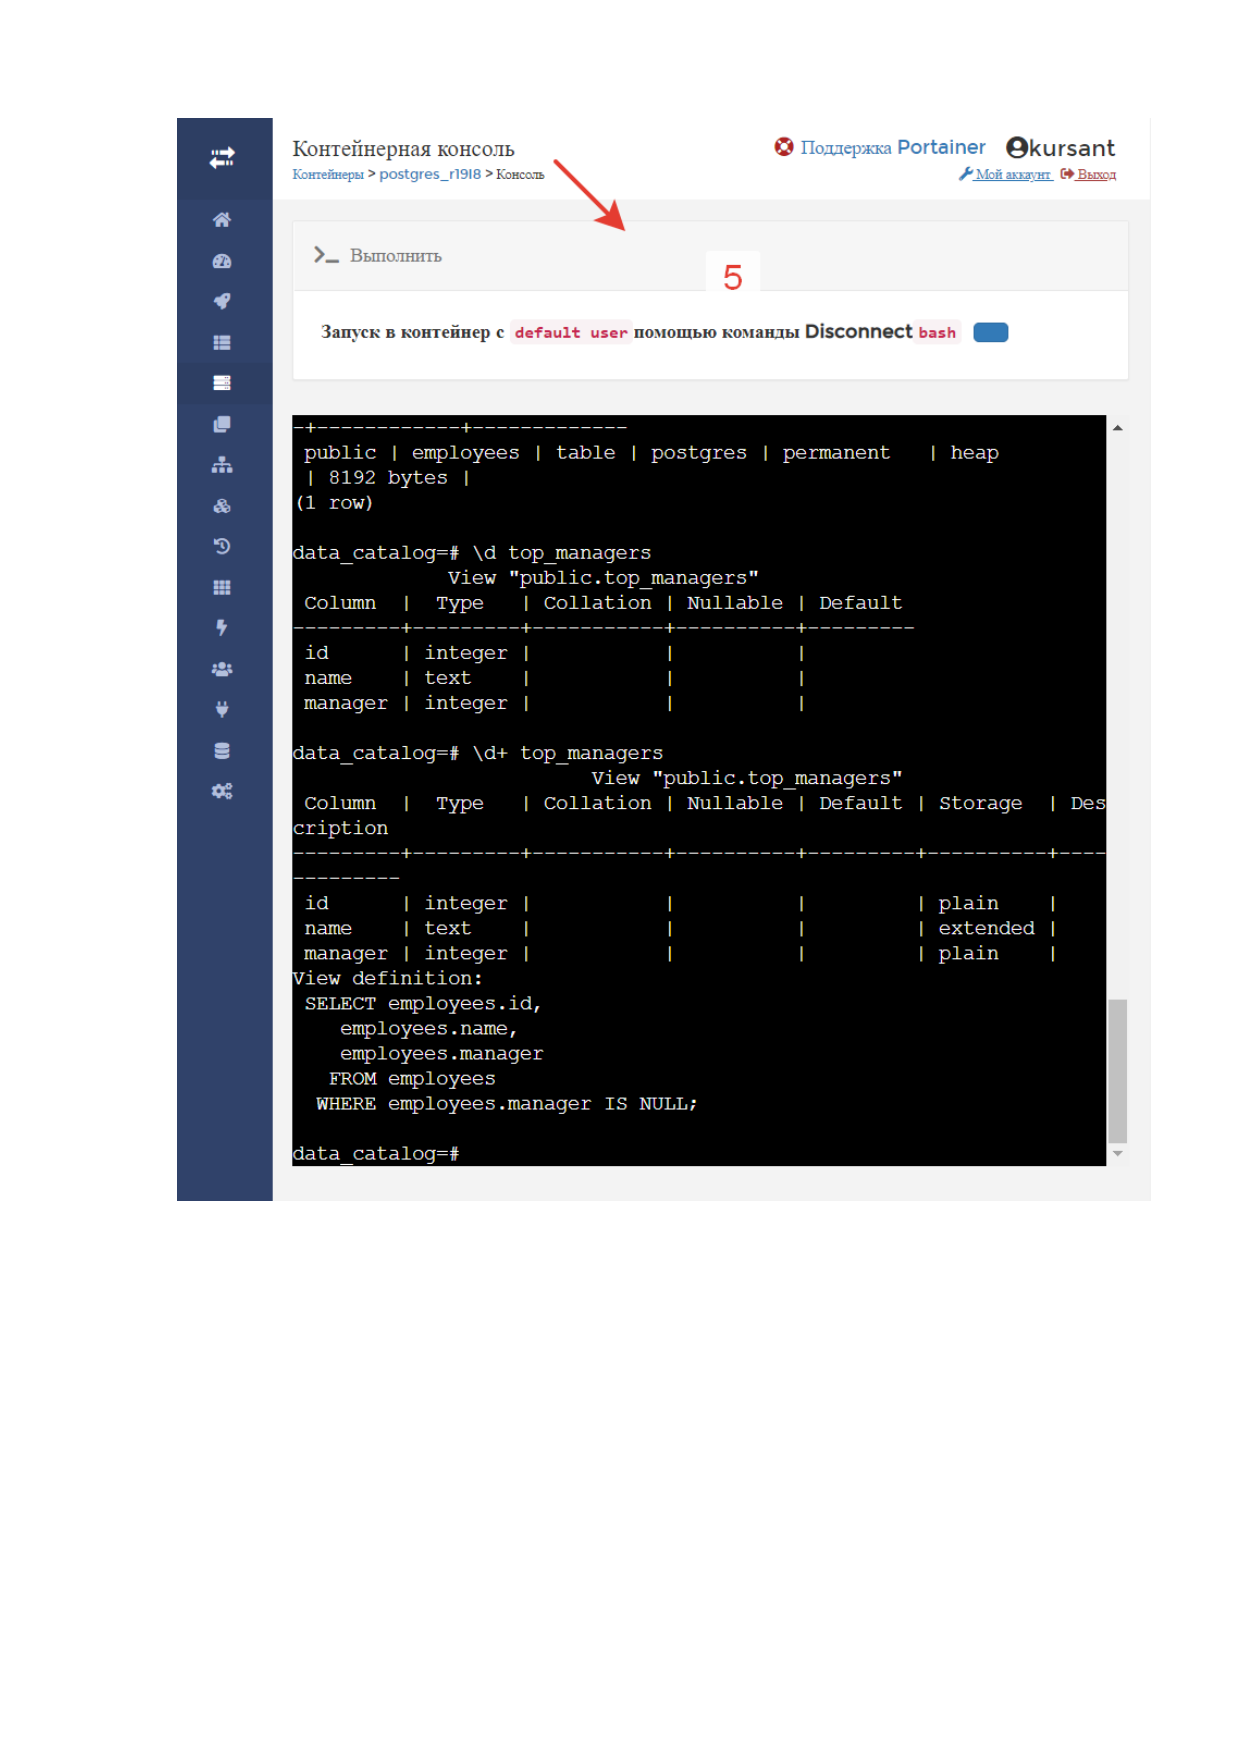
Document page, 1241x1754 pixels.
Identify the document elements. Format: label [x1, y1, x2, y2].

picture [177, 118, 1151, 1201]
